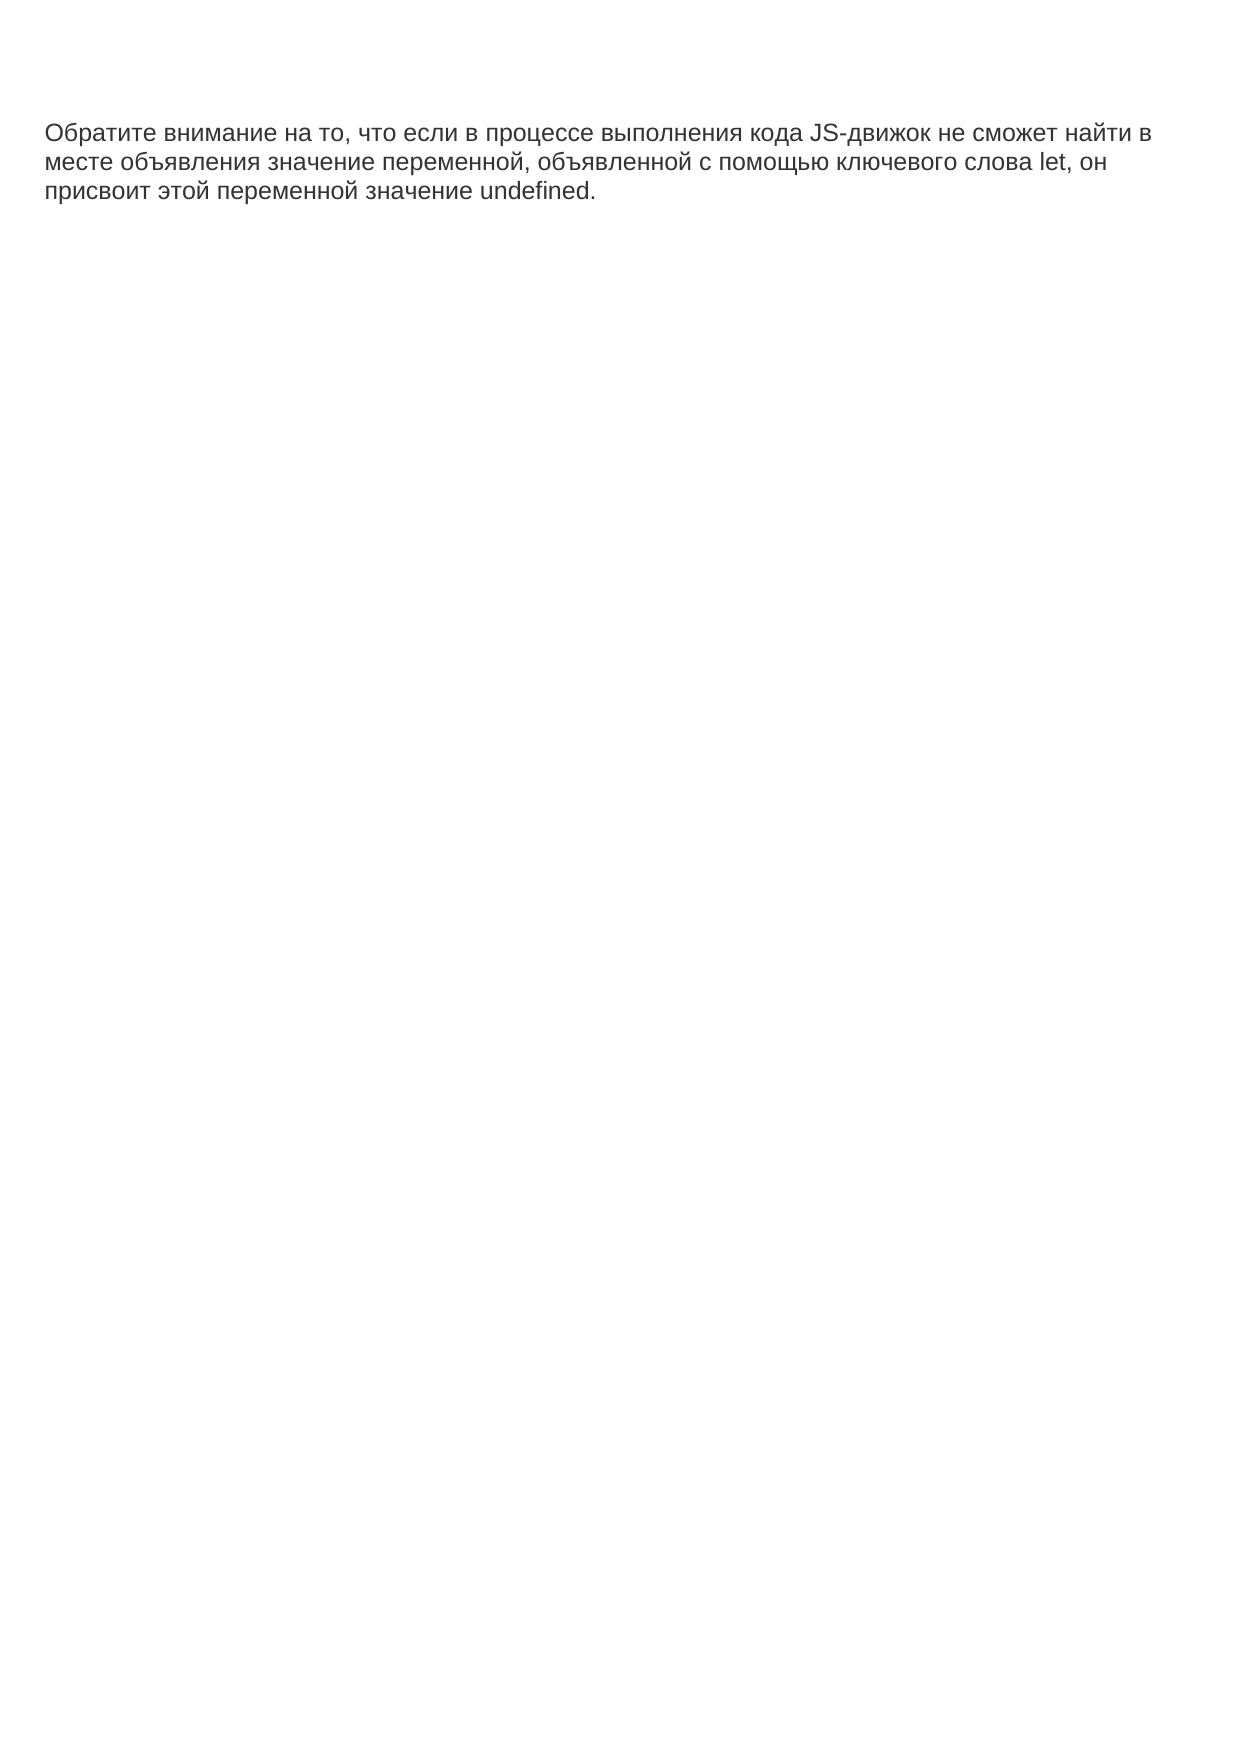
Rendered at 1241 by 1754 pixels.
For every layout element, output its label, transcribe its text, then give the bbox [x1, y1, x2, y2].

subtitle Обратите внимание на то, что если в процессе выполнения кода JS-движок не сможет найти в месте объявления значение переменной, объявленной с помощью ключевого слова let, он присвоит этой переменной значение undefined. [44, 118, 1196, 204]
